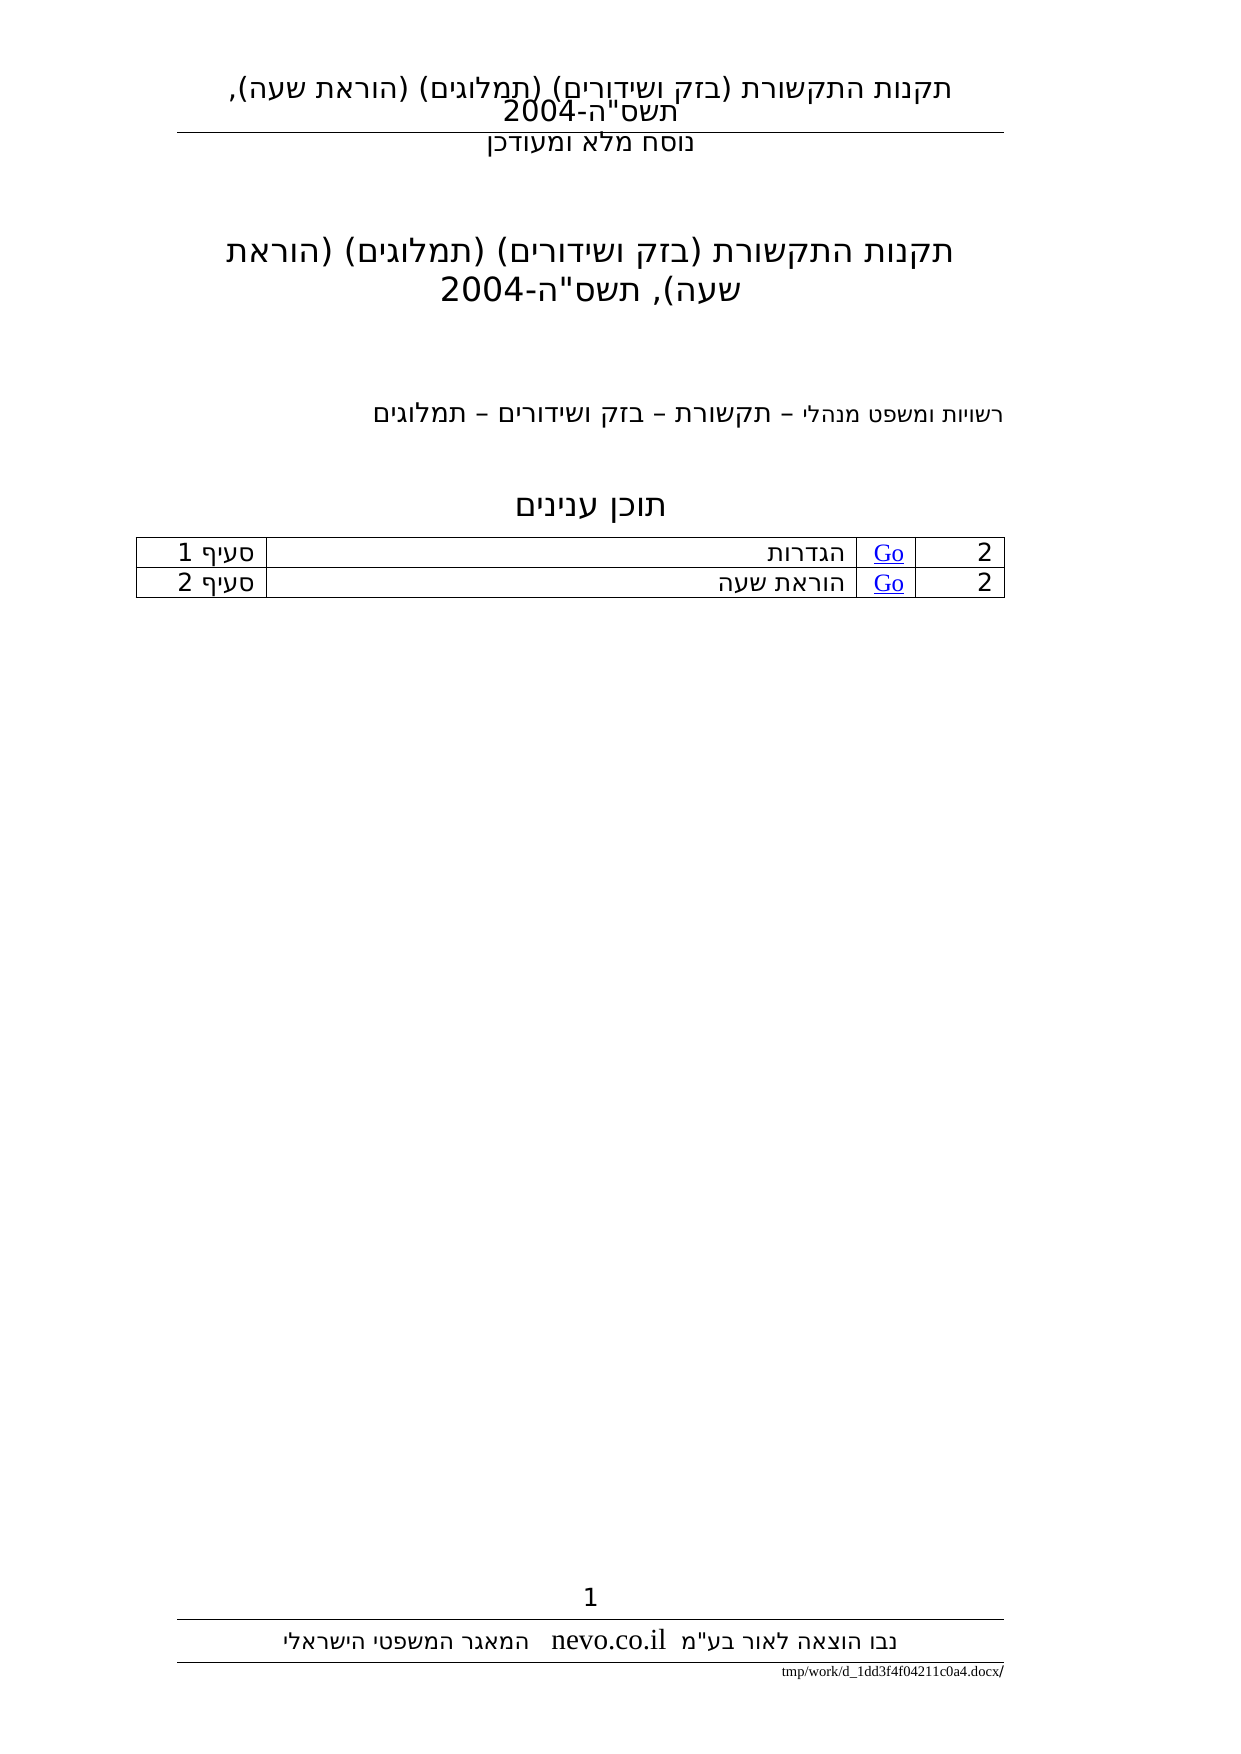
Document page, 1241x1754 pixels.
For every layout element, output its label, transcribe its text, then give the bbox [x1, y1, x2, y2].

text תוכן ענינים [177, 486, 1004, 524]
table_cell סעיף 2 [137, 568, 266, 597]
table_cell 2 [916, 568, 1004, 597]
table_header סעיף 1 [137, 538, 266, 567]
table_header 2 [916, 538, 1004, 567]
table_cell הוראת שעה [267, 568, 856, 597]
table_header הגדרות [267, 538, 856, 567]
text תקנות התקשורת (בזק ושידורים) (תמלוגים) (הוראת שעה), תשס"ה-2004 [177, 231, 1004, 309]
table_cell Go [857, 568, 915, 597]
table_header Go [857, 538, 915, 567]
text רשויות ומשפט מנהלי – תקשורת – בזק ושידורים – תמלוגים [59, 398, 1004, 429]
